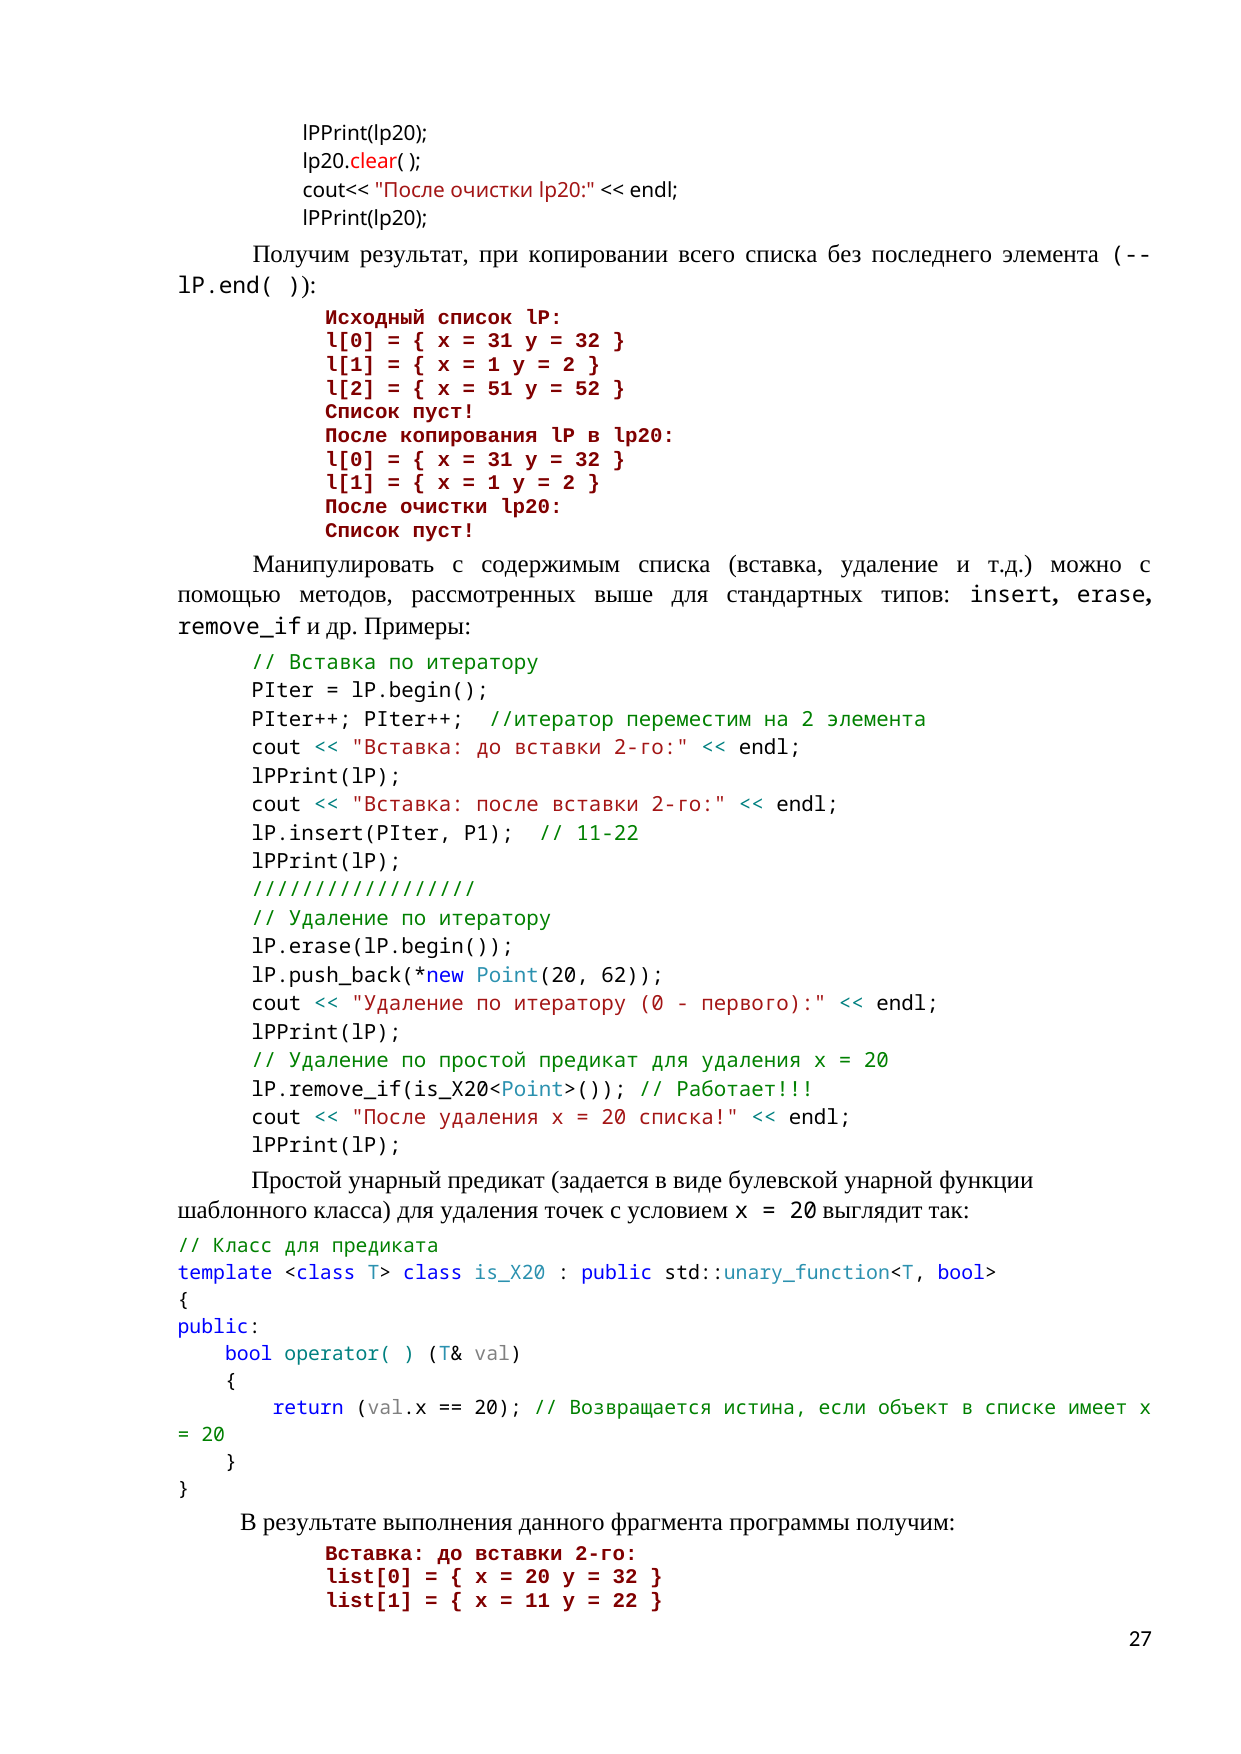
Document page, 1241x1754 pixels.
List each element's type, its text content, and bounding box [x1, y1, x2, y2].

text Простой унарный предикат (задается в виде булевской унарной функции шаблонного класса) для удаления точек с условием х = 20 выглядит так: [177, 1165, 1152, 1225]
text cout<< "После очистки lp20:" << endl; [302, 175, 1152, 203]
text cout << "Вставка: до вставки 2-го:" << endl; [177, 732, 1152, 761]
text В результате выполнения данного фрагмента программы получим: [240, 1507, 1152, 1536]
text lPPrint(lp20); [302, 118, 1152, 147]
text // Класс для предиката [177, 1231, 1152, 1258]
text PIter++; PIter++; //итератор переместим на 2 элемента [177, 704, 1152, 732]
text После очистки lp20: [325, 496, 1152, 520]
text } [177, 1474, 1152, 1501]
text } [177, 1447, 1152, 1474]
text lPPrint(lP); [177, 1017, 1152, 1045]
text list[1] = { x = 11 y = 22 } [325, 1590, 1152, 1613]
text lPPrint(lP); [177, 846, 1152, 874]
text { [177, 1366, 1152, 1393]
text lP.remove_if(is_X20<Point>()); // Работает!!! [177, 1074, 1152, 1102]
text lP.push_back(*new Point(20, 62)); [177, 960, 1152, 988]
text l[1] = { x = 1 y = 2 } [325, 472, 1152, 496]
text Исходный список lP: [325, 307, 1152, 331]
text public: [177, 1312, 1152, 1339]
text bool operator( ) (T& val) [177, 1339, 1152, 1366]
text // Удаление по итератору [177, 903, 1152, 931]
text // Удаление по простой предикат для удаления х = 20 [177, 1045, 1152, 1074]
text lP.insert(PIter, P1); // 11-22 [177, 818, 1152, 846]
text PIter = lP.begin(); [177, 676, 1152, 704]
text lPPrint(lp20); [302, 203, 1152, 232]
text cout << "После удаления x = 20 списка!" << endl; [177, 1102, 1152, 1131]
text После копирования lP в lp20: [325, 425, 1152, 449]
text lPPrint(lP); [177, 761, 1152, 789]
text return (val.x == 20); // Возвращается истина, если объект в списке имеет х = 20 [177, 1393, 1152, 1447]
text // Вставка по итератору [177, 647, 1152, 676]
text ////////////////// [177, 874, 1152, 903]
text lPPrint(lP); [240, 1131, 1152, 1159]
text Получим результат, при копировании всего списка без последнего элемента (--lP.end( )): [177, 238, 1152, 301]
text l[2] = { x = 51 y = 52 } [325, 378, 1152, 401]
text list[0] = { x = 20 y = 32 } [325, 1566, 1152, 1590]
text cout << "Вставка: после вставки 2-го:" << endl; [177, 789, 1152, 818]
text l[0] = { x = 31 y = 32 } [325, 331, 1152, 354]
text Манипулировать с содержимым списка (вставка, удаление и т.д.) можно с помощью методов, рассмотренных выше для стандартных типов: insert, erase, remove_if и др. Примеры: [177, 549, 1152, 641]
text l[0] = { x = 31 y = 32 } [325, 449, 1152, 472]
text lP.erase(lP.begin()); [177, 931, 1152, 960]
text Вставка: до вставки 2-го: [325, 1542, 1152, 1566]
text l[1] = { x = 1 y = 2 } [325, 354, 1152, 378]
text { [177, 1285, 1152, 1312]
text template <class T> class is_X20 : public std::unary_function<T, bool> [177, 1258, 1152, 1285]
text Список пуст! [325, 520, 1152, 543]
text cout << "Удаление по итератору (0 - первого):" << endl; [177, 988, 1152, 1017]
text lp20.clear( ); [302, 147, 1152, 175]
text Список пуст! [325, 401, 1152, 425]
